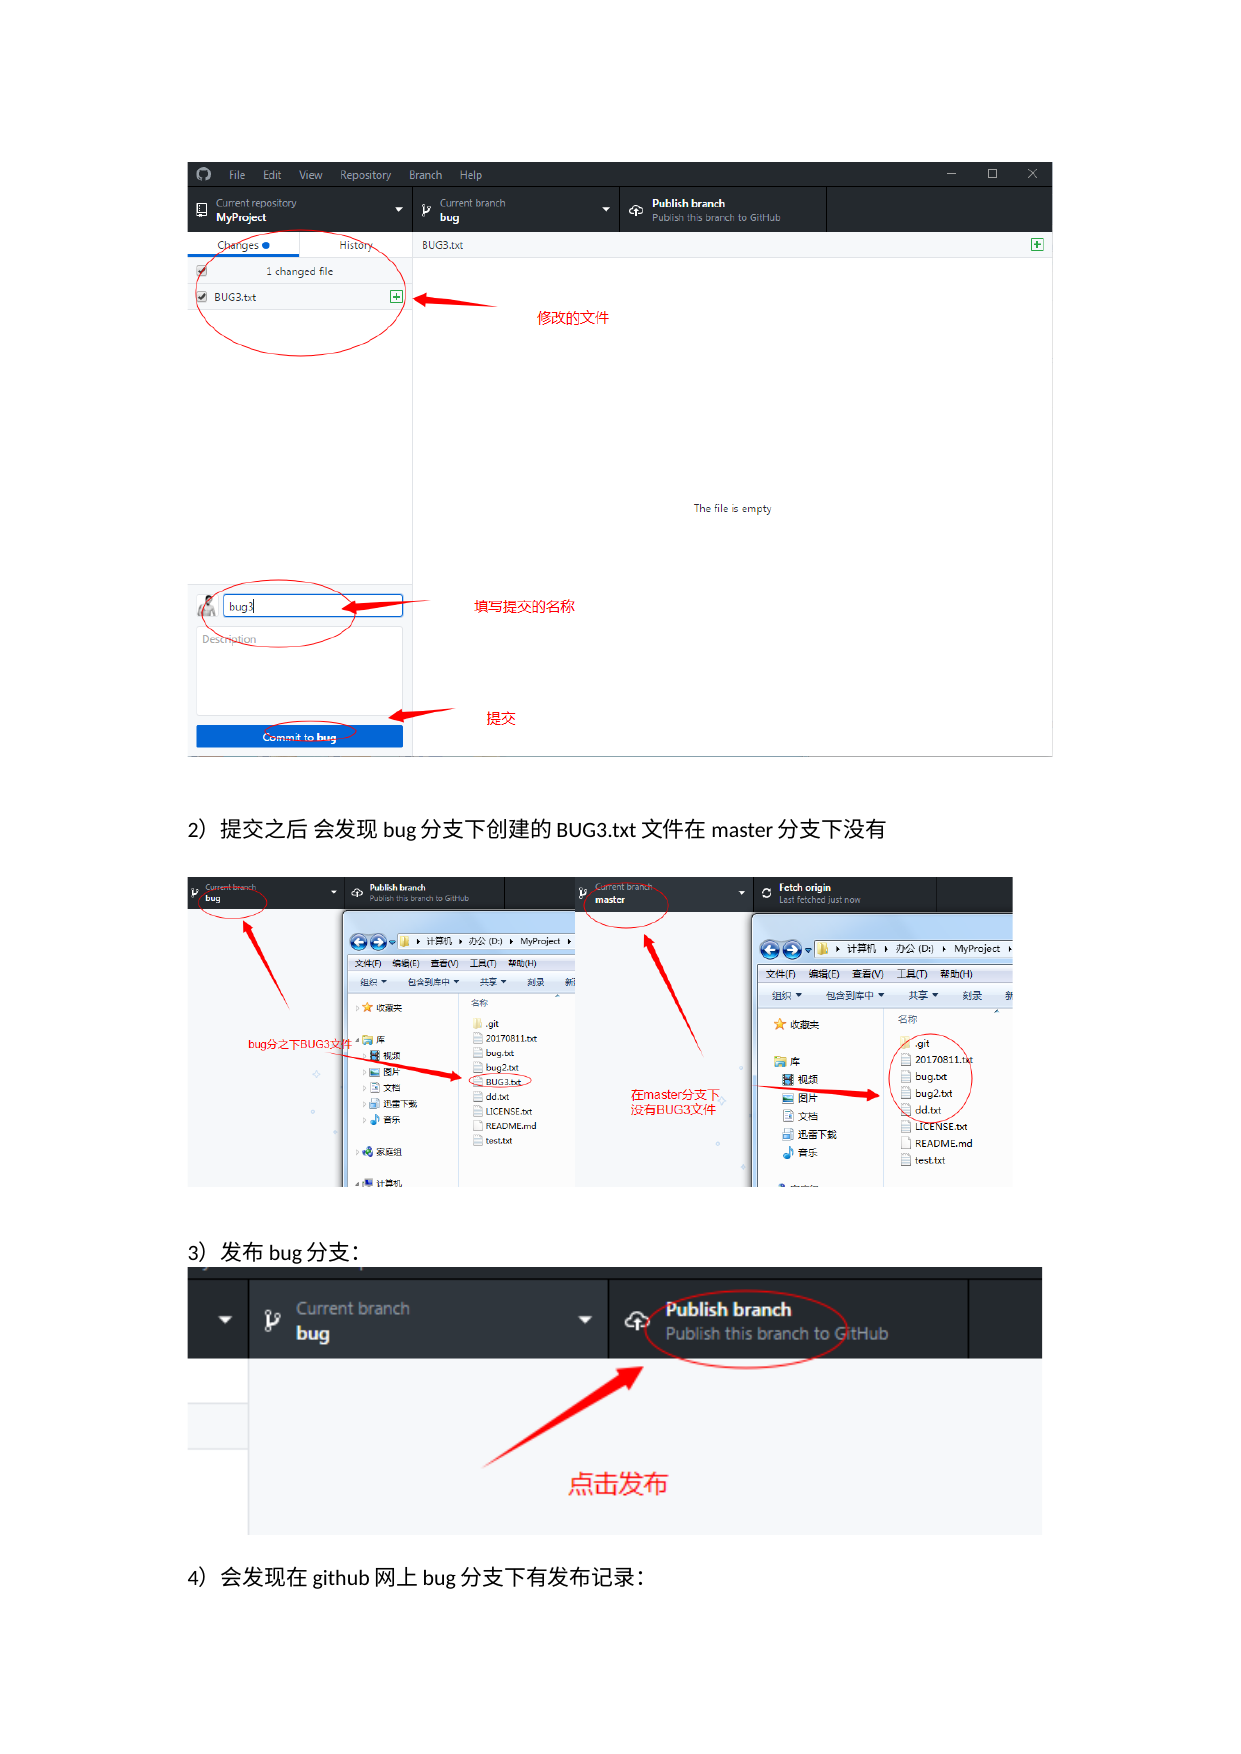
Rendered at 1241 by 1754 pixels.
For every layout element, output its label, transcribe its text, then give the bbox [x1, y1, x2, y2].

picture [187, 1267, 1043, 1535]
text 3）发布bug分支： [187, 1234, 1053, 1267]
text 4）会发现在github网上 bug分支下有发布记录： [187, 1559, 1053, 1592]
picture [187, 877, 1013, 1187]
picture [187, 162, 1053, 757]
text 2）提交之后 会发现bug分支下创建的BUG3.txt文件在 master分支下没有 [187, 812, 1053, 844]
